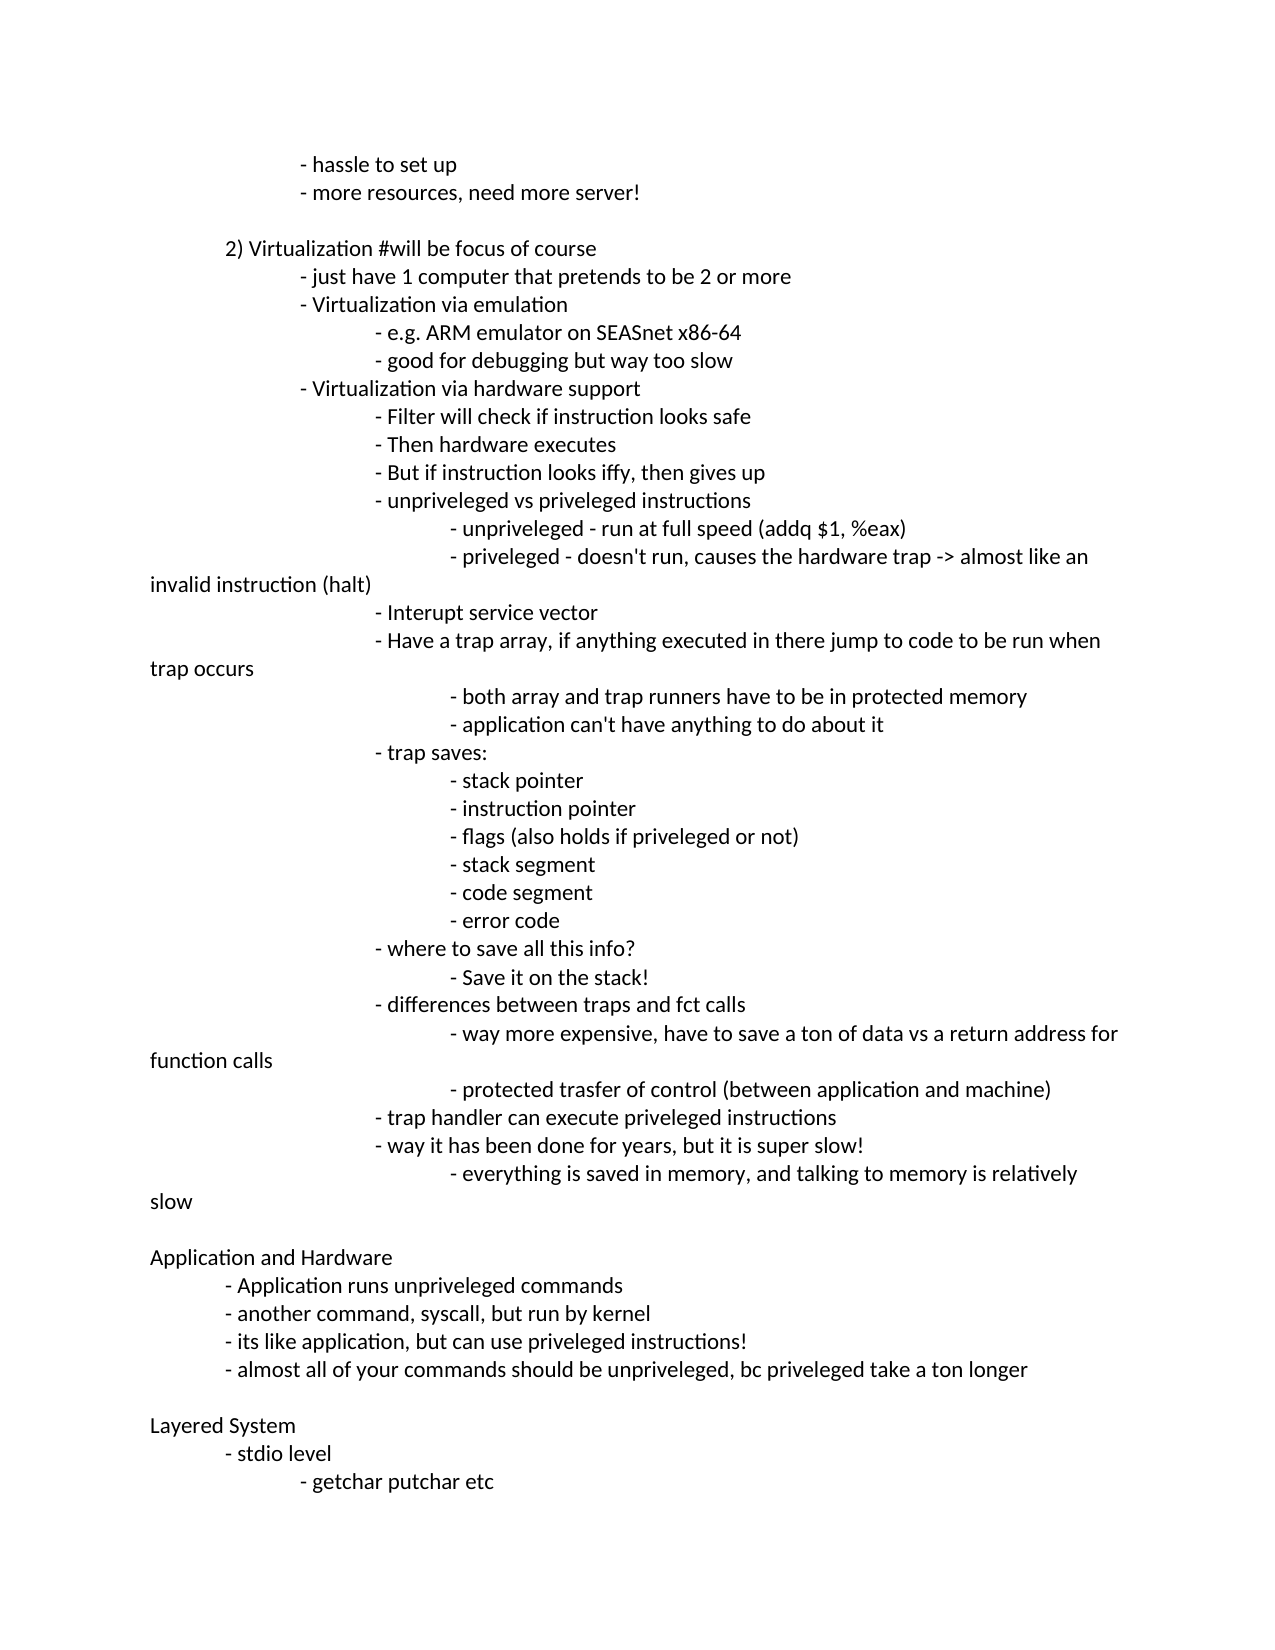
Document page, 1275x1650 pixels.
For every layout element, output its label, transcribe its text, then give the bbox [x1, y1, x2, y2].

text - code segment [150, 878, 1125, 907]
text - trap saves: [150, 738, 1125, 766]
text - Then hardware executes [150, 430, 1125, 458]
text Application and Hardware [150, 1243, 1125, 1271]
text - everything is saved in memory, and talking to memory is relatively slow [150, 1159, 1125, 1215]
text - its like application, but can use priveleged instructions! [150, 1327, 1125, 1355]
text - good for debugging but way too slow [150, 346, 1125, 374]
text - hassle to set up [150, 150, 1125, 178]
text - unpriveleged vs priveleged instructions [150, 486, 1125, 514]
text - another command, syscall, but run by kernel [150, 1299, 1125, 1327]
text - way more expensive, have to save a ton of data vs a return address for function calls [150, 1019, 1125, 1075]
text - Filter will check if instruction looks safe [150, 402, 1125, 430]
text - both array and trap runners have to be in protected memory [150, 682, 1125, 710]
text - Application runs unpriveleged commands [150, 1271, 1125, 1299]
text - error code [150, 907, 1125, 934]
text - Virtualization via hardware support [150, 374, 1125, 402]
text - flags (also holds if priveleged or not) [150, 822, 1125, 851]
text - Virtualization via emulation [150, 290, 1125, 318]
text - Save it on the stack! [150, 963, 1125, 991]
text - getchar putchar etc [150, 1467, 1125, 1495]
text - unpriveleged - run at full speed (addq $1, %eax) [150, 514, 1125, 542]
text 2) Virtualization #will be focus of course [150, 234, 1125, 262]
text - just have 1 computer that pretends to be 2 or more [150, 262, 1125, 290]
text - almost all of your commands should be unpriveleged, bc priveleged take a ton longer [150, 1355, 1125, 1383]
text - differences between traps and fct calls [150, 991, 1125, 1019]
text - way it has been done for years, but it is super slow! [150, 1131, 1125, 1159]
text - where to save all this info? [150, 934, 1125, 963]
text - e.g. ARM emulator on SEASnet x86-64 [150, 318, 1125, 346]
text - But if instruction looks iffy, then gives up [150, 458, 1125, 486]
text - stack pointer [150, 766, 1125, 794]
text - more resources, need more server! [150, 178, 1125, 206]
text Layered System [150, 1411, 1125, 1439]
text - Have a trap array, if anything executed in there jump to code to be run when trap occurs [150, 626, 1125, 682]
text - protected trasfer of control (between application and machine) [150, 1075, 1125, 1103]
text - instruction pointer [150, 794, 1125, 822]
text - Interupt service vector [150, 598, 1125, 626]
text - stack segment [150, 851, 1125, 878]
text - trap handler can execute priveleged instructions [150, 1103, 1125, 1131]
text - stdio level [150, 1439, 1125, 1467]
text - application can't have anything to do about it [150, 710, 1125, 738]
text - priveleged - doesn't run, causes the hardware trap -> almost like an invalid instruction (halt) [150, 542, 1125, 598]
